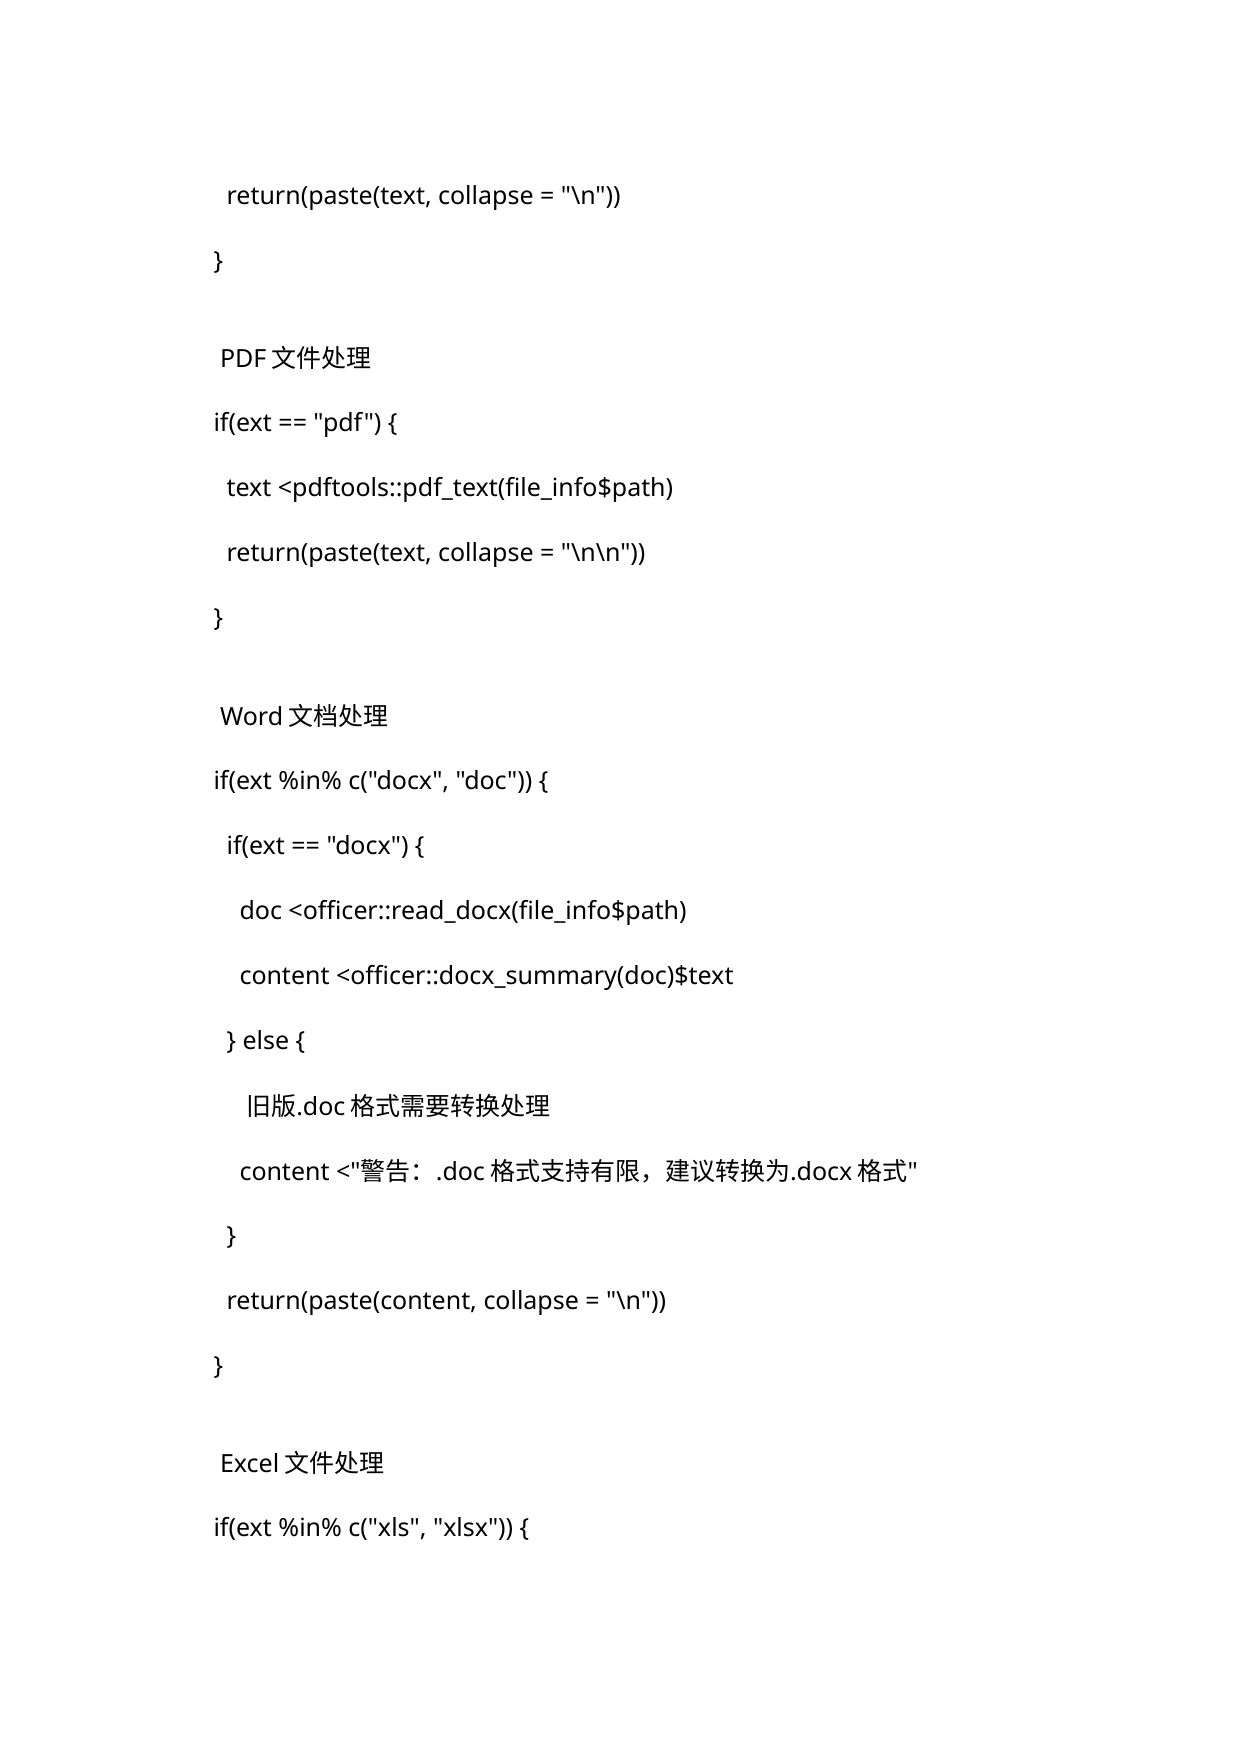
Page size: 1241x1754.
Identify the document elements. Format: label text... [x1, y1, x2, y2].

text if(ext == "pdf") { [187, 389, 1053, 454]
text doc <officer::read_docx(file_info$path) [187, 877, 1053, 942]
text if(ext == "docx") { [187, 812, 1053, 877]
text return(paste(text, collapse = "\n")) [187, 162, 1053, 227]
text Word文档处理 [187, 682, 1053, 747]
text } [187, 1332, 1053, 1397]
text if(ext %in% c("docx", "doc")) { [187, 747, 1053, 812]
text return(paste(content, collapse = "\n")) [187, 1267, 1053, 1332]
text Excel文件处理 [187, 1429, 1053, 1494]
text 旧版.doc格式需要转换处理 [187, 1072, 1053, 1137]
text return(paste(text, collapse = "\n\n")) [187, 519, 1053, 584]
text text <pdftools::pdf_text(file_info$path) [187, 454, 1053, 519]
text } [187, 584, 1053, 649]
text content <officer::docx_summary(doc)$text [187, 942, 1053, 1007]
text if(ext %in% c("xls", "xlsx")) { [187, 1494, 1053, 1559]
text PDF文件处理 [187, 324, 1053, 389]
text content <"警告：.doc格式支持有限，建议转换为.docx格式" [187, 1137, 1053, 1202]
text } [187, 227, 1053, 292]
text } else { [187, 1007, 1053, 1072]
text } [187, 1202, 1053, 1267]
